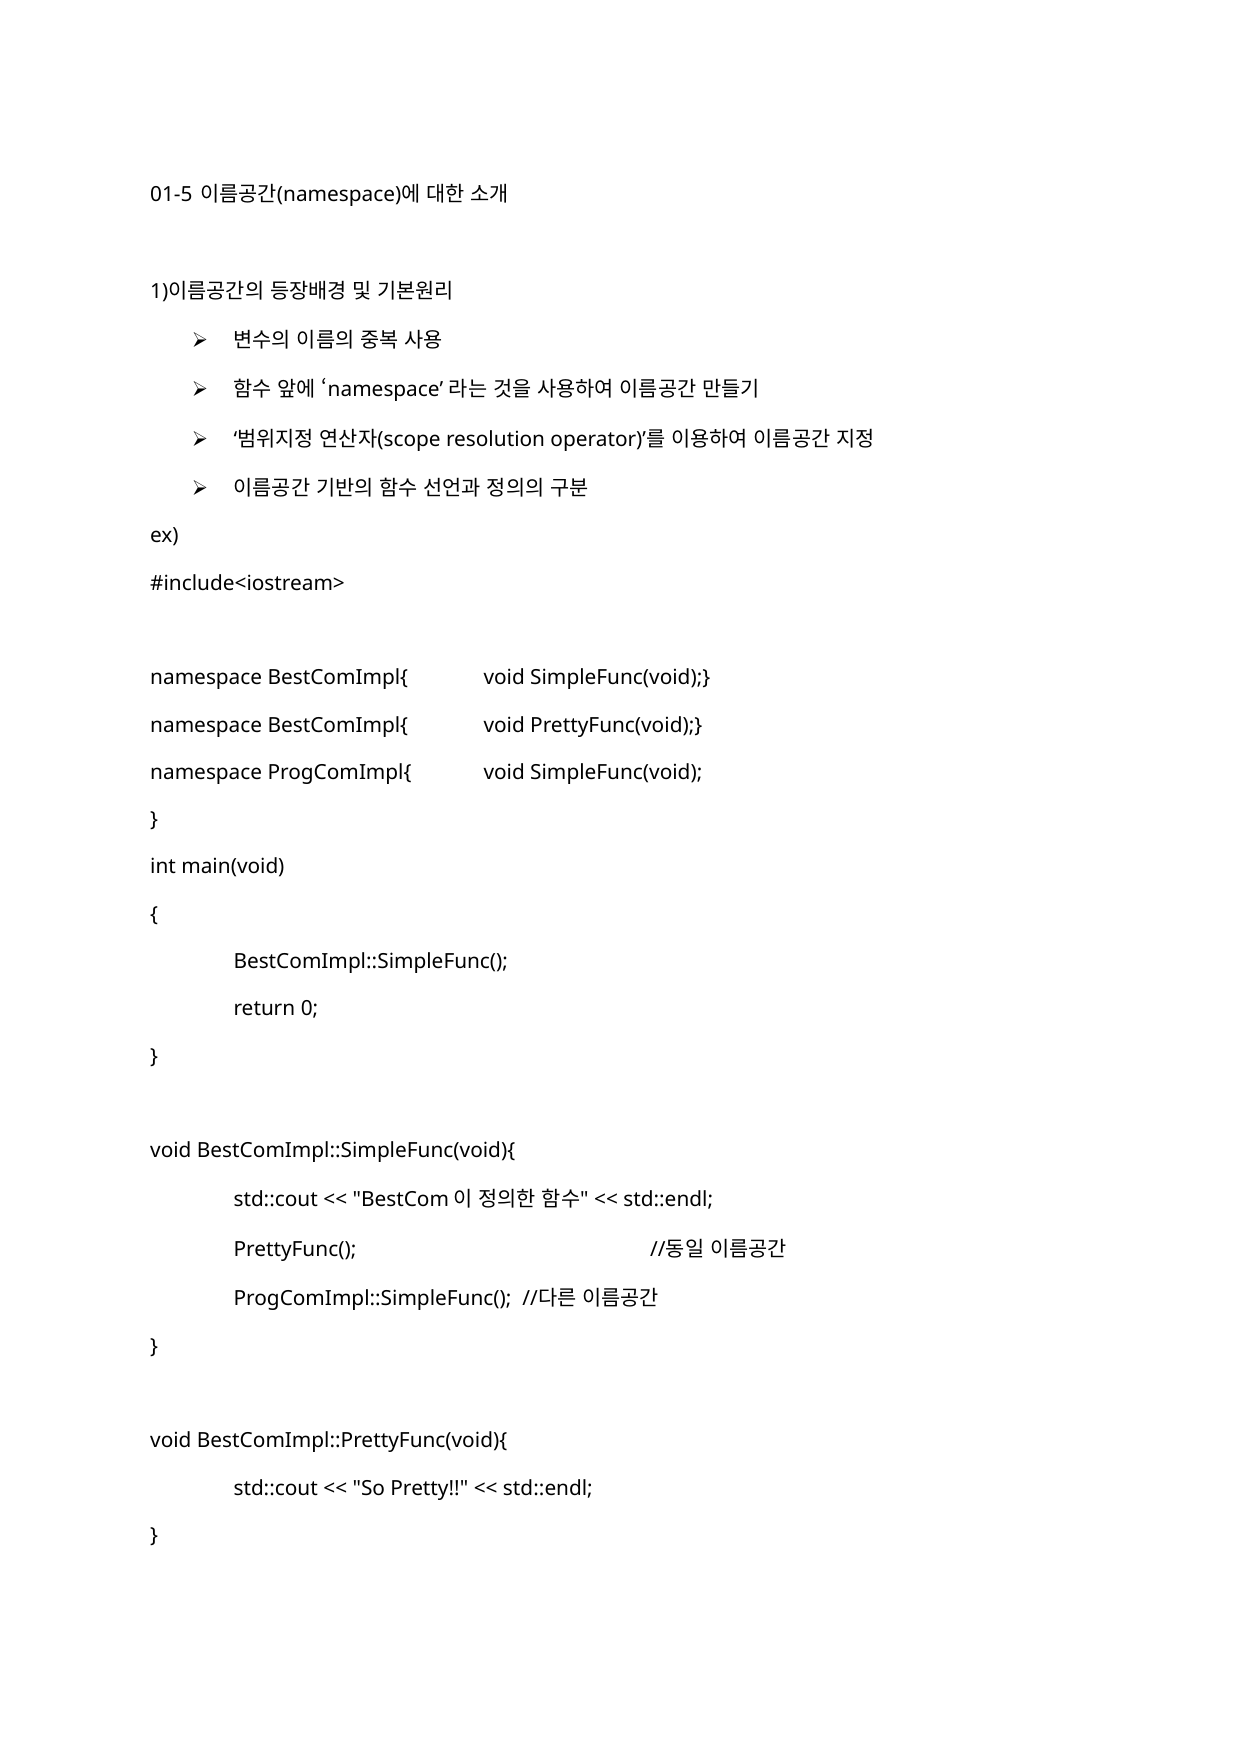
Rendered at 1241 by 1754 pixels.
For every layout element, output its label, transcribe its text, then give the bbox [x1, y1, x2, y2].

text std::cout << "BestCom이 정의한 함수" << std::endl; [150, 1183, 1090, 1213]
list 변수의 이름의 중복 사용 [192, 323, 1090, 353]
text BestComImpl::SimpleFunc(); [150, 946, 1090, 974]
text PrettyFunc(); //동일 이름공간 [150, 1232, 1090, 1262]
text void BestComImpl::PrettyFunc(void){ [150, 1425, 1090, 1454]
text } [150, 1520, 1090, 1548]
text namespace BestComImpl{ void PrettyFunc(void);} [150, 710, 1090, 738]
text namespace ProgComImpl{ void SimpleFunc(void); [150, 757, 1090, 785]
list 이름공간 기반의 함수 선언과 정의의 구분 [192, 471, 1090, 501]
text { [150, 899, 1090, 927]
text 1)이름공간의 등장배경 및 기본원리 [150, 274, 1090, 304]
text return 0; [150, 993, 1090, 1022]
list ‘범위지정 연산자(scope resolution operator)’를 이용하여 이름공간 지정 [192, 422, 1090, 452]
text namespace BestComImpl{ void SimpleFunc(void);} [150, 662, 1090, 691]
text #include<iostream> [150, 568, 1090, 596]
text int main(void) [150, 852, 1090, 880]
list 함수 앞에 ‘namespace’ 라는 것을 사용하여 이름공간 만들기 [192, 372, 1090, 403]
text std::cout << "So Pretty!!" << std::endl; [150, 1473, 1090, 1501]
text ex) [150, 521, 1090, 549]
text } [150, 804, 1090, 833]
list 이름공간(namespace)에 대한 소개 [150, 177, 1090, 207]
text } [150, 1041, 1090, 1069]
text } [150, 1331, 1090, 1359]
text ProgComImpl::SimpleFunc(); //다른 이름공간 [150, 1281, 1090, 1312]
text void BestComImpl::SimpleFunc(void){ [150, 1135, 1090, 1164]
